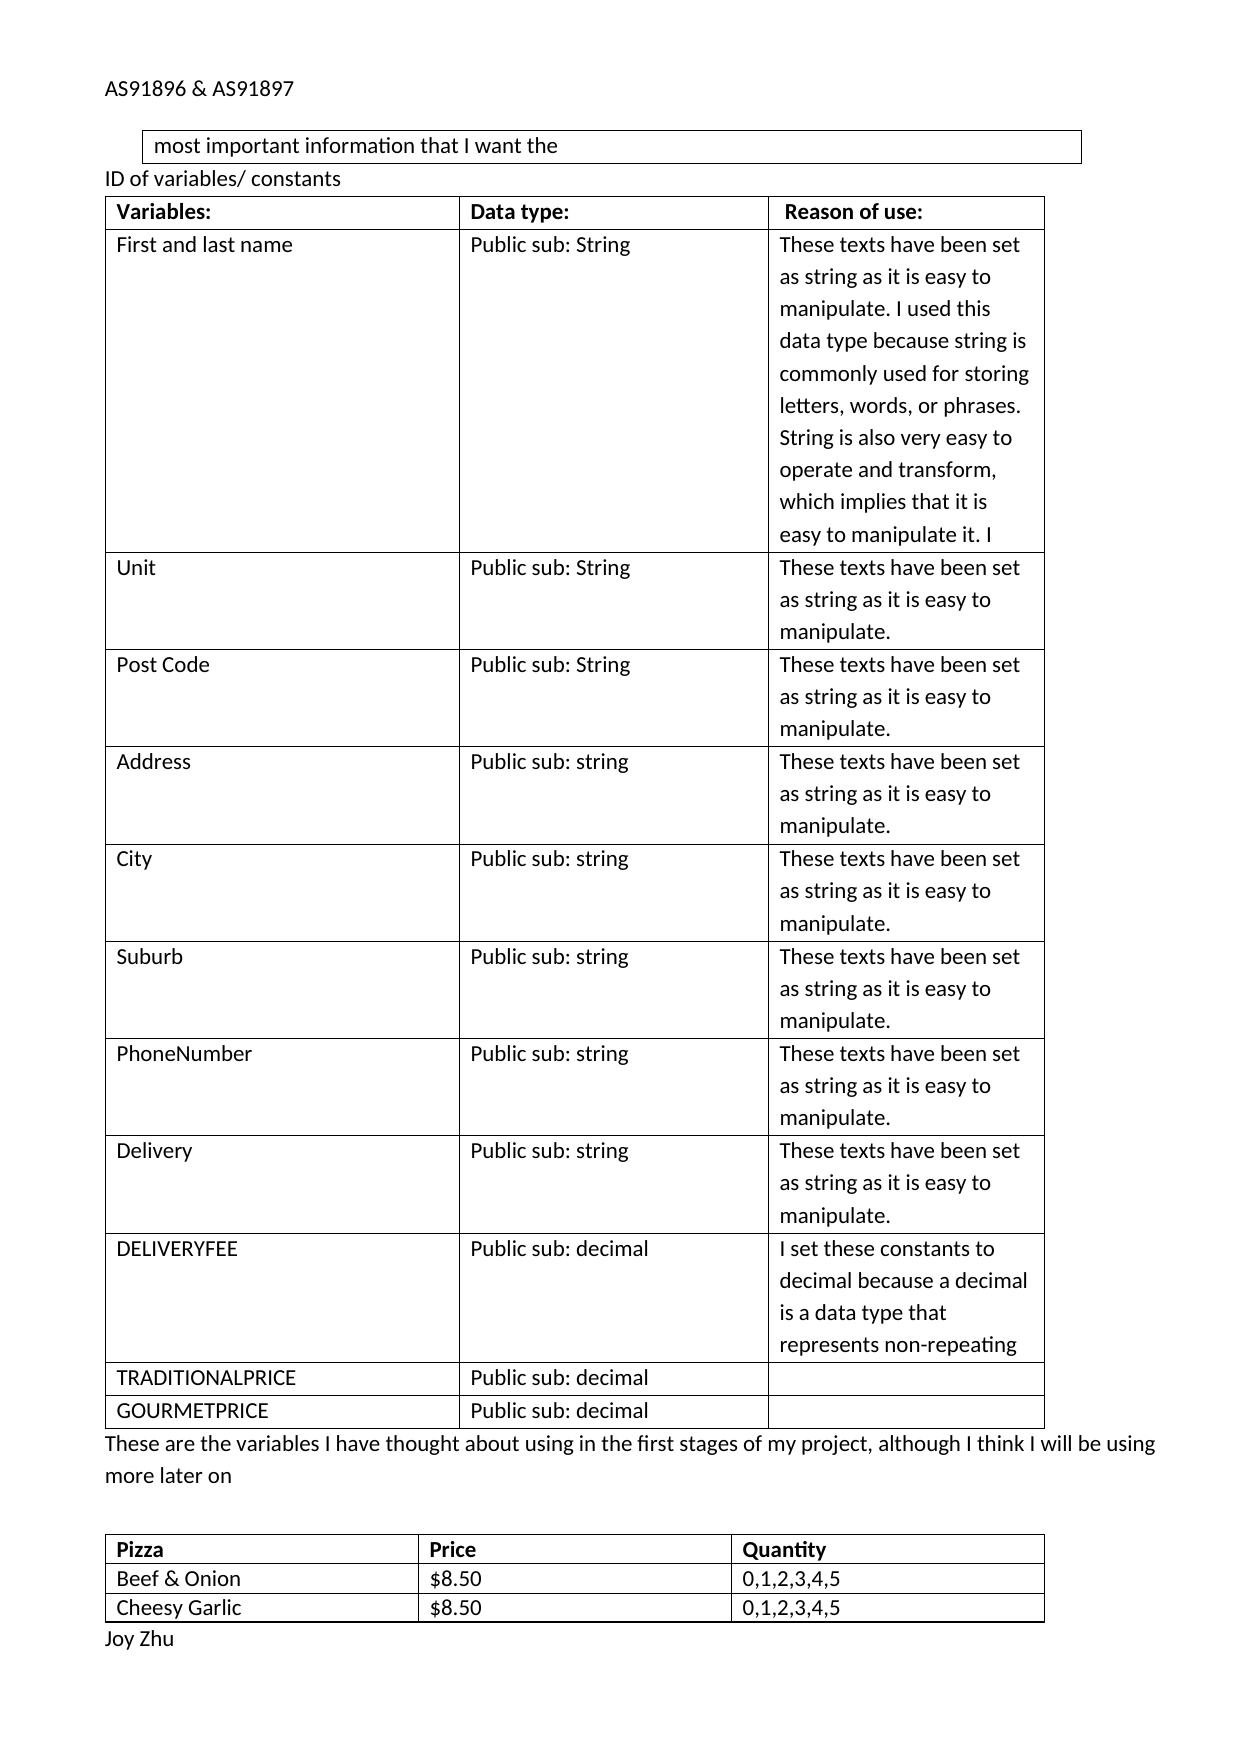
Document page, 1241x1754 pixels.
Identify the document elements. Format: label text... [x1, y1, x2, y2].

table_cell These texts have been set as string as it is easy to manipulate. [769, 747, 1044, 843]
table_header Price [419, 1535, 731, 1563]
table_header Quantity [732, 1535, 1044, 1563]
table_cell TRADITIONALPRICE [106, 1363, 459, 1395]
table_cell These texts have been set as string as it is easy to manipulate. [769, 1039, 1044, 1135]
table_cell $8.50 [419, 1594, 731, 1621]
table_cell 0,1,2,3,4,5 [732, 1564, 1044, 1592]
table_cell Suburb [106, 942, 459, 1038]
table_cell Public sub: decimal [460, 1396, 768, 1428]
table_cell Public sub: decimal [460, 1363, 768, 1395]
table_cell GOURMETPRICE [106, 1396, 459, 1428]
table_cell Public sub: string [460, 747, 768, 843]
table_cell 0,1,2,3,4,5 [732, 1594, 1044, 1621]
table_cell These texts have been set as string as it is easy to manipulate. I used this data type because string is commonly used for storing letters, words, or phrases. String is also very easy to operate and transform, which implies that it is easy to manipulate it. I [769, 230, 1044, 552]
table_cell These texts have been set as string as it is easy to manipulate. [769, 650, 1044, 746]
table_cell [769, 1396, 1044, 1428]
table_cell I set these constants to decimal because a decimal is a data type that represents non-repeating [769, 1234, 1044, 1362]
table_cell Post Code [106, 650, 459, 746]
table_cell Public sub: string [460, 942, 768, 1038]
table_cell Unit [106, 553, 459, 649]
text ID of variables/ constants [104, 164, 1165, 192]
table_cell Public sub: String [460, 230, 768, 552]
table_cell Public sub: string [460, 845, 768, 941]
table_cell These texts have been set as string as it is easy to manipulate. [769, 845, 1044, 941]
table_cell Public sub: decimal [460, 1234, 768, 1362]
table_cell DELIVERYFEE [106, 1234, 459, 1362]
table_cell These texts have been set as string as it is easy to manipulate. [769, 1136, 1044, 1233]
table_header Reason of use: [769, 197, 1044, 229]
table_cell These texts have been set as string as it is easy to manipulate. [769, 942, 1044, 1038]
table_cell Public sub: string [460, 1136, 768, 1233]
text These are the variables I have thought about using in the first stages of my project, although I think I will be using more later on [104, 1429, 1165, 1489]
table_header Data type: [460, 197, 768, 229]
table_cell [769, 1363, 1044, 1395]
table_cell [143, 131, 1081, 163]
table_cell Delivery [106, 1136, 459, 1233]
table_header Pizza [106, 1535, 418, 1563]
table_cell Public sub: String [460, 553, 768, 649]
table_cell Beef & Onion [106, 1564, 418, 1592]
table_cell These texts have been set as string as it is easy to manipulate. [769, 553, 1044, 649]
table_cell PhoneNumber [106, 1039, 459, 1135]
table_cell $8.50 [419, 1564, 731, 1592]
table_cell Address [106, 747, 459, 843]
table_cell Public sub: String [460, 650, 768, 746]
table_cell Public sub: string [460, 1039, 768, 1135]
table_header Variables: [106, 197, 459, 229]
table_cell Cheesy Garlic [106, 1594, 418, 1621]
table_cell First and last name [106, 230, 459, 552]
table_cell City [106, 845, 459, 941]
